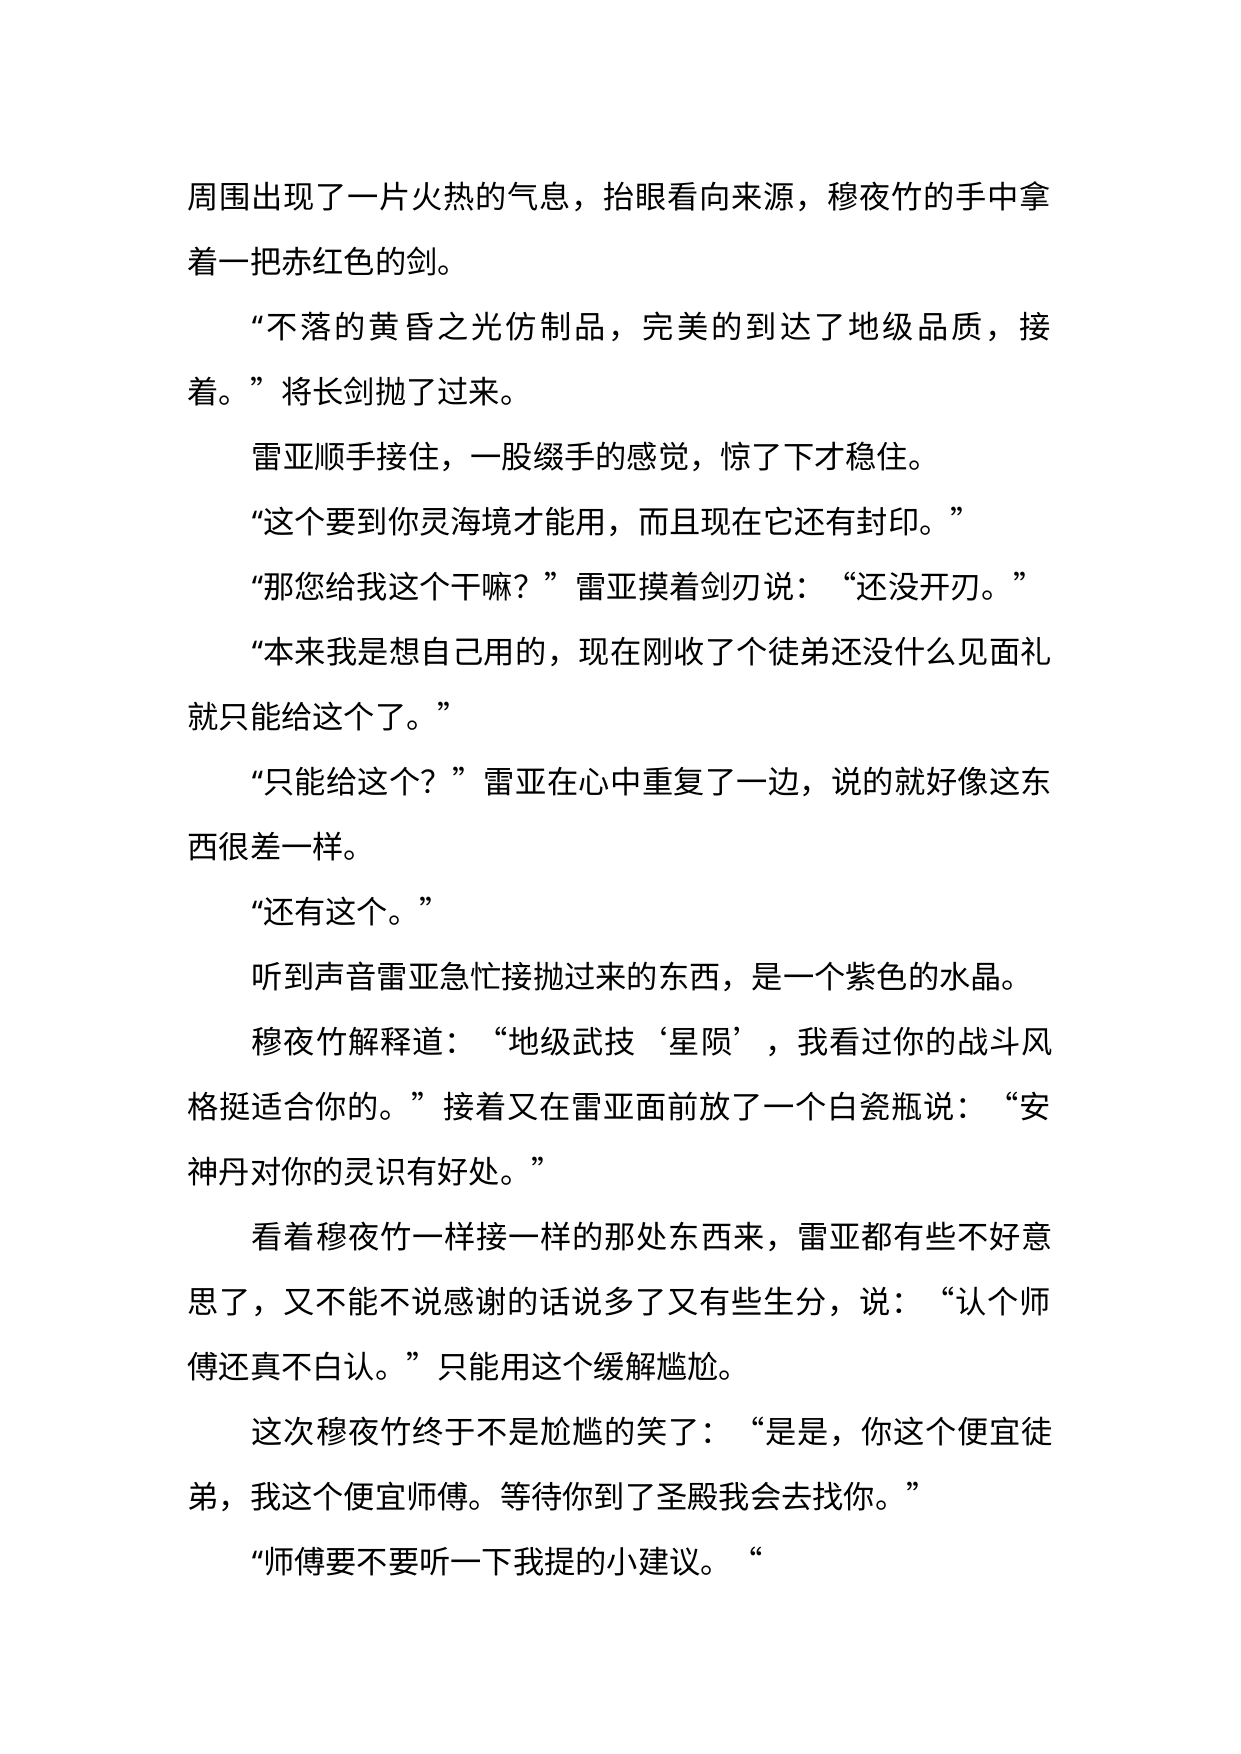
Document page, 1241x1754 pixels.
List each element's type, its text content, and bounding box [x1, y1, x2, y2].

text 看着穆夜竹一样接一样的那处东西来，雷亚都有些不好意思了，又不能不说感谢的话说多了又有些生分，说：“认个师傅还真不白认。”只能用这个缓解尴尬。 [187, 1202, 1053, 1397]
text 这次穆夜竹终于不是尬尴的笑了：“是是，你这个便宜徒弟，我这个便宜师傅。等待你到了圣殿我会去找你。” [187, 1397, 1053, 1527]
text “师傅要不要听一下我提的小建议。“ [187, 1527, 1053, 1592]
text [187, 162, 1053, 292]
text “还有这个。” [187, 877, 1053, 942]
text “这个要到你灵海境才能用，而且现在它还有封印。” [187, 487, 1053, 552]
text 雷亚顺手接住，一股缀手的感觉，惊了下才稳住。 [187, 422, 1053, 487]
text 穆夜竹解释道：“地级武技‘星陨’，我看过你的战斗风格挺适合你的。”接着又在雷亚面前放了一个白瓷瓶说：“安神丹对你的灵识有好处。” [187, 1007, 1053, 1202]
text “只能给这个？”雷亚在心中重复了一边，说的就好像这东西很差一样。 [187, 747, 1053, 877]
text “不落的黄昏之光仿制品，完美的到达了地级品质，接着。”将长剑抛了过来。 [187, 292, 1053, 422]
text “那您给我这个干嘛？”雷亚摸着剑刃说：“还没开刃。” [187, 552, 1053, 617]
text “本来我是想自己用的，现在刚收了个徒弟还没什么见面礼就只能给这个了。” [187, 617, 1053, 747]
text 听到声音雷亚急忙接抛过来的东西，是一个紫色的水晶。 [187, 942, 1053, 1007]
